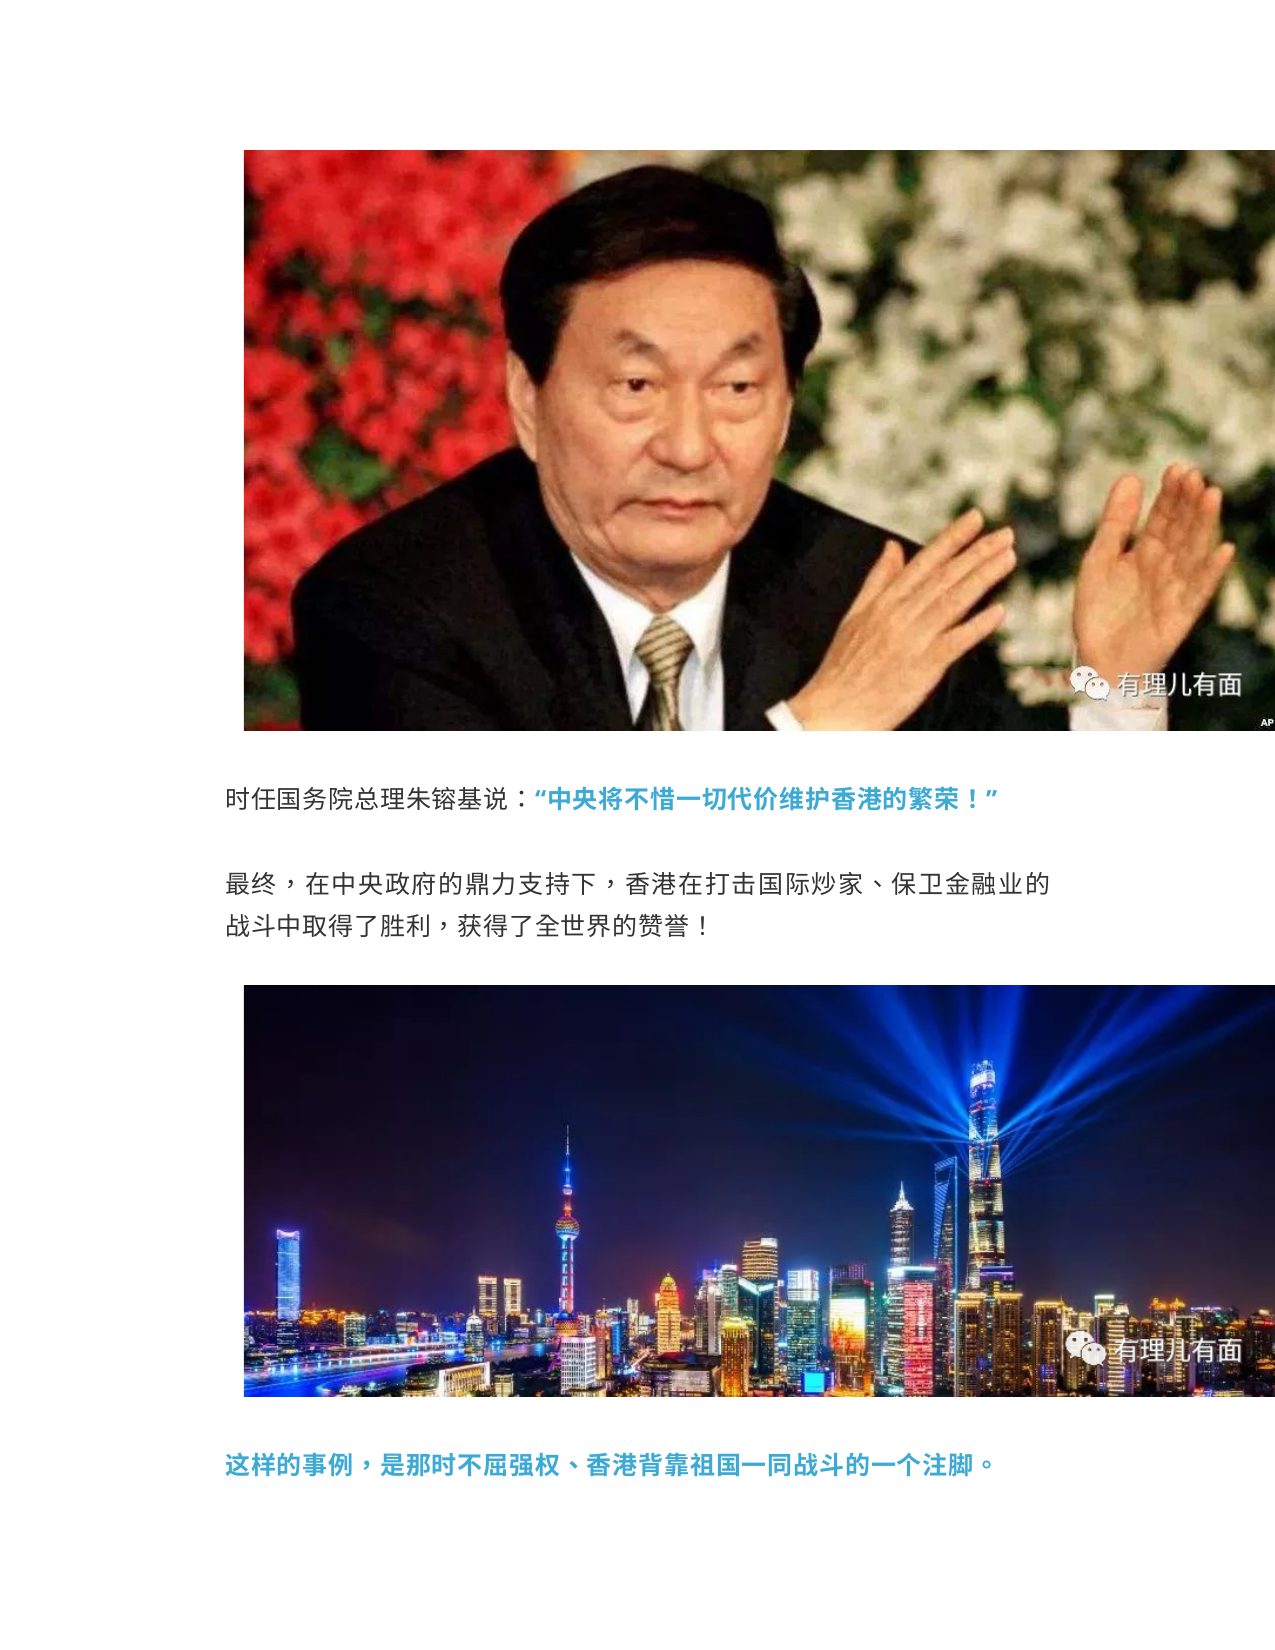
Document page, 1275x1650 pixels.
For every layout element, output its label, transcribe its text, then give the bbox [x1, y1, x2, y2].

text 这样的事例，是那时不屈强权、香港背靠祖国一同战斗的一个注脚。 [225, 1439, 1050, 1481]
text 最终，在中央政府的鼎力支持下，香港在打击国际炒家、保卫金融业的战斗中取得了胜利，获得了全世界的赞誉！ [225, 858, 1050, 943]
picture [243, 985, 1275, 1397]
text 时任国务院总理朱镕基说：“中央将不惜一切代价维护香港的繁荣！” [225, 773, 1050, 816]
picture [243, 150, 1275, 731]
